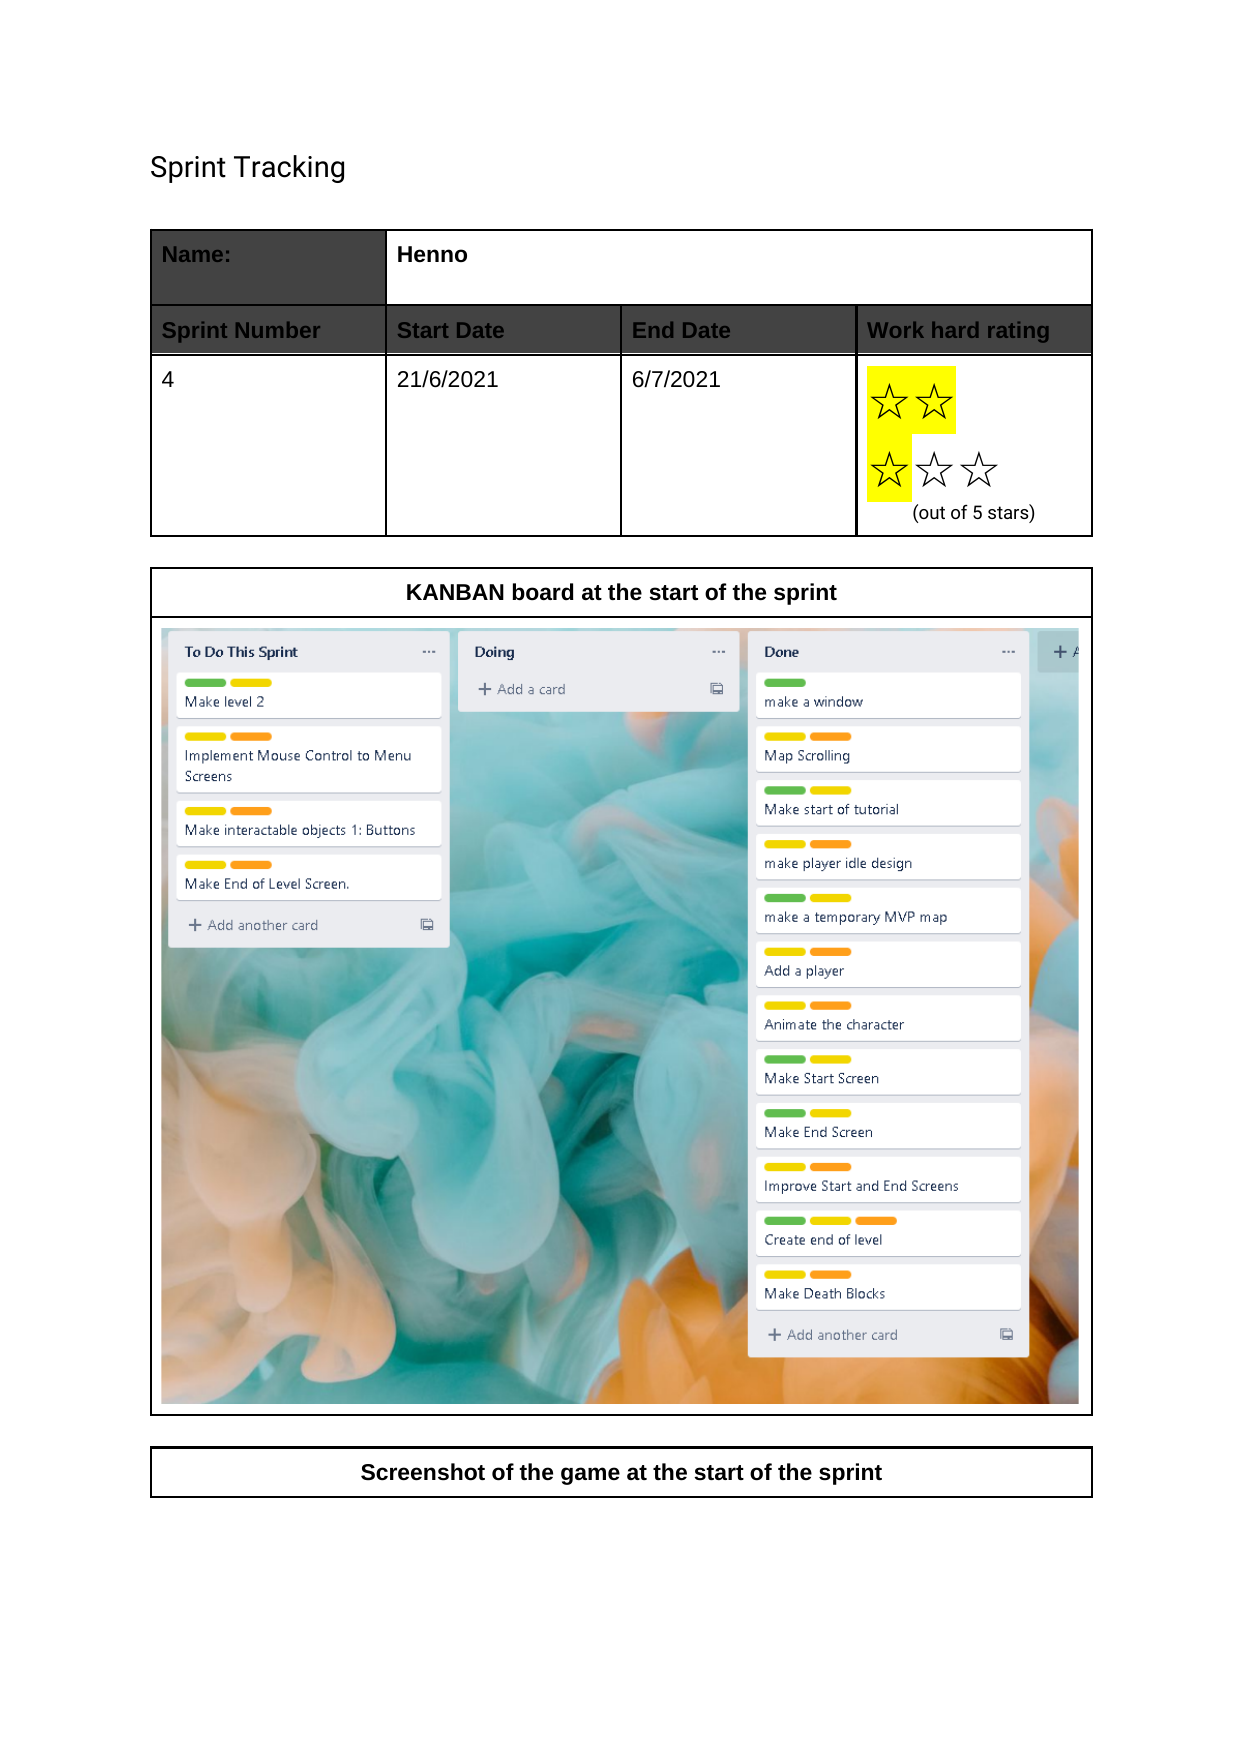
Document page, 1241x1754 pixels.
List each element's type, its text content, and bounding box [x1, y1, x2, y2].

table_cell Sprint Number [152, 306, 385, 353]
table_cell Start Date [387, 306, 620, 353]
table_cell 21/6/2021 [387, 356, 620, 534]
picture [161, 628, 1079, 1404]
table_cell [152, 618, 1091, 1414]
table_cell Work hard rating [858, 306, 1091, 353]
text Sprint Tracking [150, 150, 1090, 184]
table_header Screenshot of the game at the start of the sprint [152, 1449, 1091, 1496]
table_cell End Date [622, 306, 855, 353]
table_cell ☆☆☆☆☆ (out of 5 stars) [858, 356, 1091, 534]
table_cell 6/7/2021 [622, 356, 855, 534]
table_header KANBAN board at the start of the sprint [152, 569, 1091, 616]
table_header Name: [152, 231, 385, 304]
table_cell 4 [152, 356, 385, 534]
table_header Henno [387, 231, 1091, 304]
